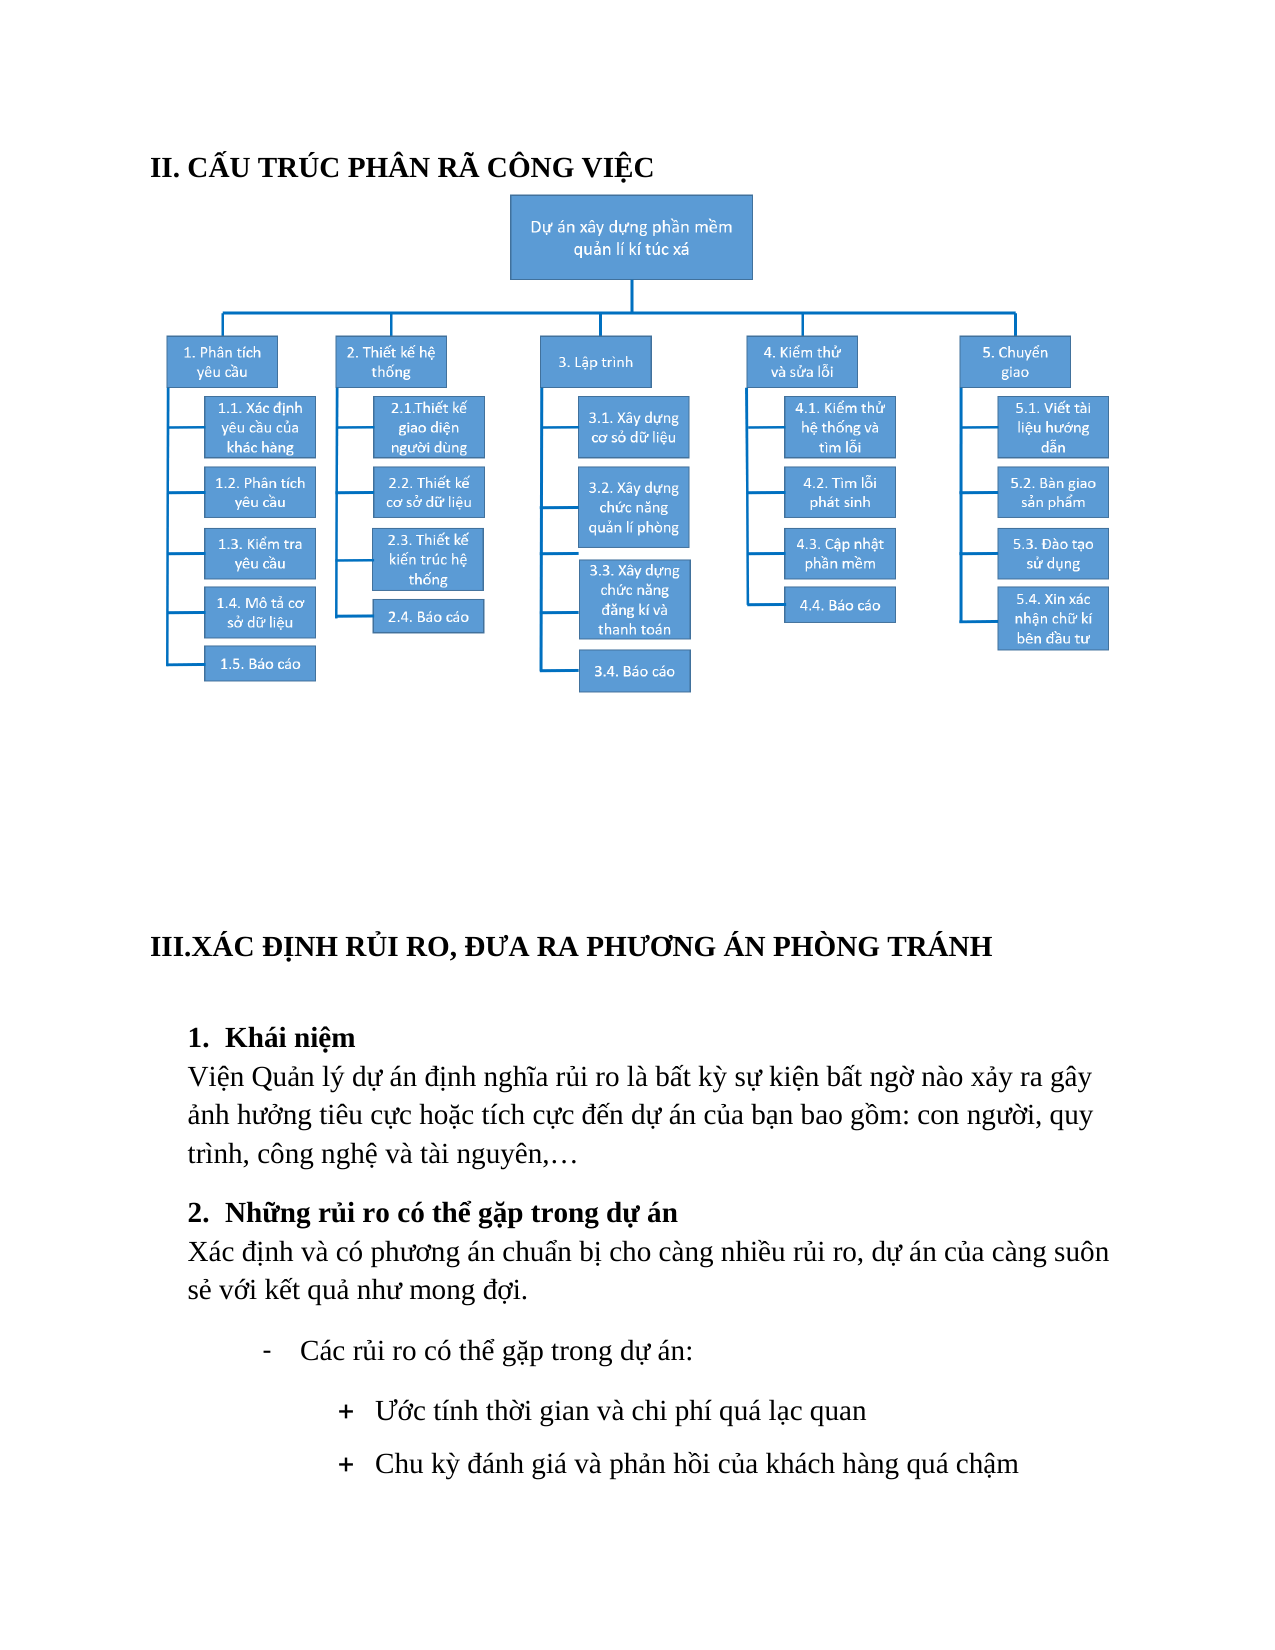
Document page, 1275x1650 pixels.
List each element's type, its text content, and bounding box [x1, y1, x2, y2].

list Chu kỳ đánh giá và phản hồi của khách hàng quá chậm [337, 1446, 1125, 1479]
subtitle III.XÁC ĐỊNH RỦI RO, ĐƯA RA PHƯƠNG ÁN PHÒNG TRÁNH [150, 929, 1125, 962]
list Các rủi ro có thể gặp trong dự án: [262, 1332, 1125, 1367]
text Xác định và có phương án chuẩn bị cho càng nhiều rủi ro, dự án của càng suôn sẻ với kết quả như mong đợi. [187, 1234, 1125, 1306]
subtitle Những rủi ro có thể gặp trong dự án [187, 1195, 1125, 1229]
subtitle Khái niệm [187, 1020, 1125, 1054]
text Viện Quản lý dự án định nghĩa rủi ro là bất kỳ sự kiện bất ngờ nào xảy ra gây ảnh hưởng tiêu cực hoặc tích cực đến dự án của bạn bao gồm: con người, quy trình, công nghệ và tài nguyên,… [187, 1059, 1125, 1169]
list Ước tính thời gian và chi phí quá lạc quan [337, 1393, 1125, 1427]
subtitle II. CẤU TRÚC PHÂN RÃ CÔNG VIỆC [150, 150, 1125, 183]
picture [150, 188, 1125, 726]
